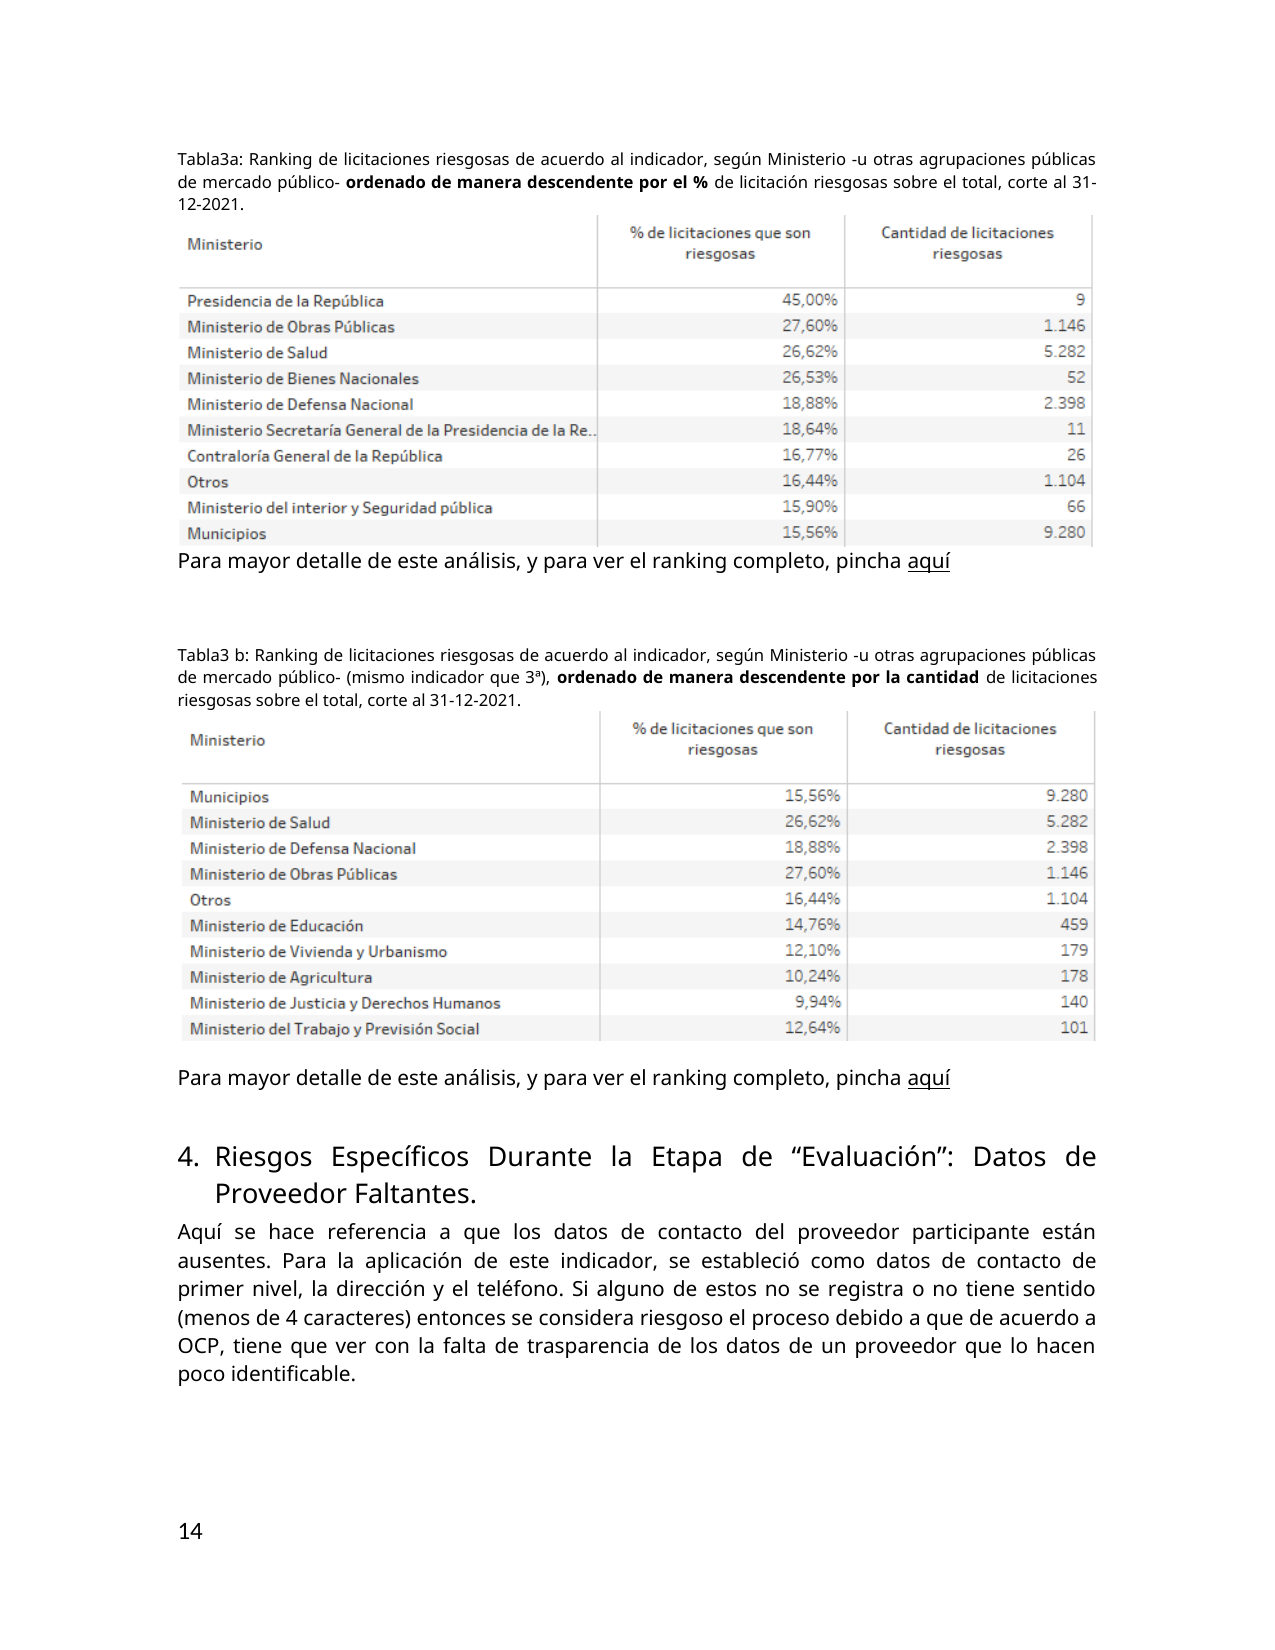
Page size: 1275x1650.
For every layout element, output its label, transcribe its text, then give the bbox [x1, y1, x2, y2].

picture [177, 711, 1098, 1041]
text Para mayor detalle de este análisis, y para ver el ranking completo, pincha aquí [177, 1063, 1098, 1092]
text Tabla3 b: Ranking de licitaciones riesgosas de acuerdo al indicador, según Ministerio -u otras agrupaciones públicas de mercado público- (mismo indicador que 3ª), ordenado de manera descendente por la cantidad de licitaciones riesgosas sobre el total, corte al 31-12-2021. [177, 643, 1098, 711]
text Aquí se hace referencia a que los datos de contacto del proveedor participante están ausentes. Para la aplicación de este indicador, se estableció como datos de contacto de primer nivel, la dirección y el teléfono. Si alguno de estos no se registra o no tiene sentido (menos de 4 caracteres) entonces se considera riesgoso el proceso debido a que de acuerdo a OCP, tiene que ver con la falta de trasparencia de los datos de un proveedor que lo hacen poco identificable. [177, 1217, 1098, 1388]
list Riesgos Específicos Durante la Etapa de “Evaluación”: Datos de Proveedor Faltantes. [177, 1137, 1098, 1211]
text Para mayor detalle de este análisis, y para ver el ranking completo, pincha aquí [177, 547, 1098, 575]
picture [177, 215, 1098, 547]
text Tabla3a: Ranking de licitaciones riesgosas de acuerdo al indicador, según Ministerio -u otras agrupaciones públicas de mercado público- ordenado de manera descendente por el % de licitación riesgosas sobre el total, corte al 31-12-2021. [177, 148, 1098, 215]
